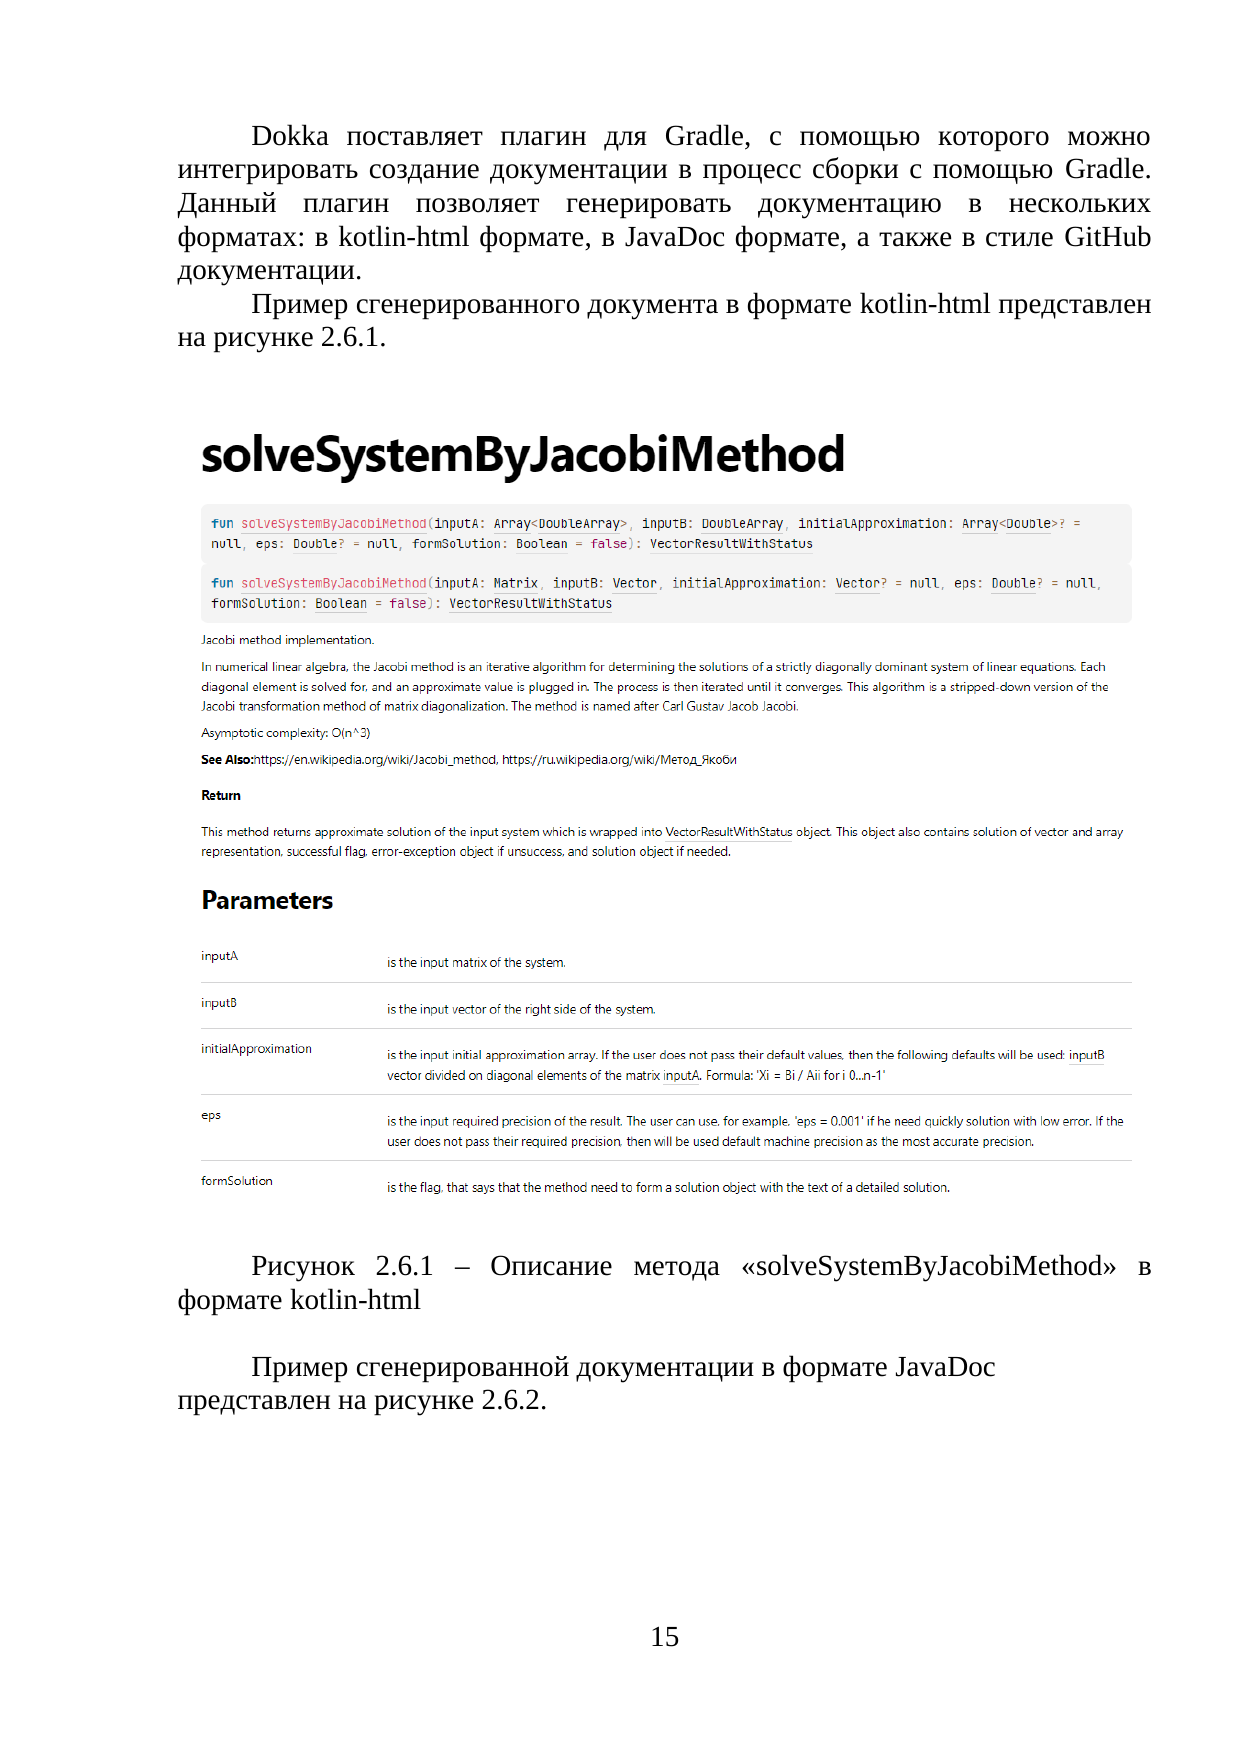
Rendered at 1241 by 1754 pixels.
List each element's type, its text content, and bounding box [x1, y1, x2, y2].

picture [177, 420, 1152, 1215]
text Пример сгенерированного документа в формате kotlin-html представлен на рисунке 2.6.1. [177, 286, 1152, 353]
text Рисунок 2.6.1 – Описание метода «solveSystemByJacobiMethod» в формате kotlin-html [177, 1248, 1152, 1315]
text Пример сгенерированной документации в формате JavaDoc представлен на рисунке 2.6.2. [177, 1349, 1152, 1416]
text Dokka поставляет плагин для Gradle, с помощью которого можно интегрировать создание документации в процесс сборки с помощью Gradle. Данный плагин позволяет генерировать документацию в нескольких форматах: в kotlin-html формате, в JavaDoc формате, а также в стиле GitHub документации. [177, 118, 1152, 286]
